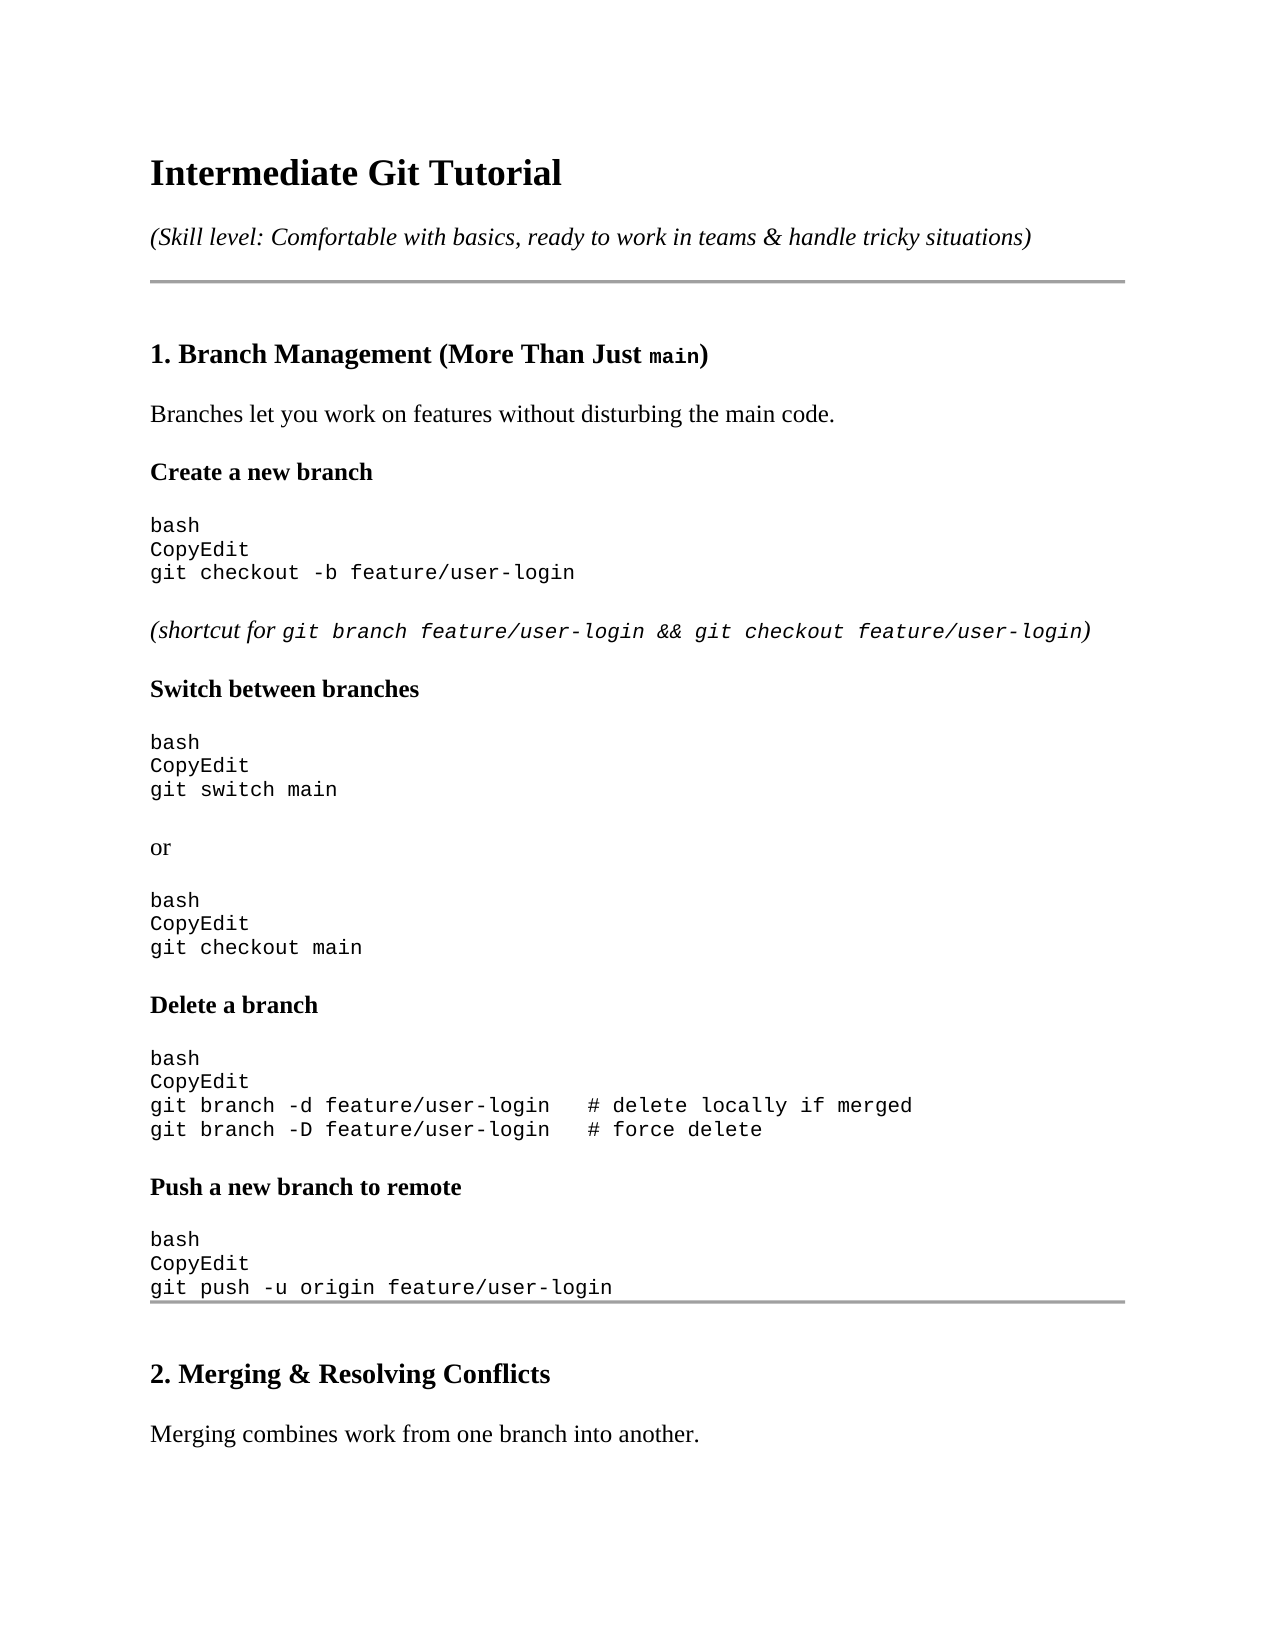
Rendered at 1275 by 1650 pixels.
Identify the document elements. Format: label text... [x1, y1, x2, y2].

text CopyEdit [150, 913, 1125, 937]
text Create a new branch [150, 457, 1125, 486]
text bash [150, 1229, 1125, 1253]
text (shortcut for git branch feature/user-login && git checkout feature/user-login) [150, 615, 1125, 645]
text Merging combines work from one branch into another. [150, 1419, 1125, 1448]
text 1. Branch Management (More Than Just main) [150, 337, 1125, 370]
text git checkout -b feature/user-login [150, 562, 1125, 586]
text CopyEdit [150, 539, 1125, 562]
text bash [150, 1048, 1125, 1071]
text or [150, 832, 1125, 861]
text (Skill level: Comfortable with basics, ready to work in teams & handle tricky situations) [150, 222, 1125, 251]
text Switch between branches [150, 674, 1125, 703]
text bash [150, 732, 1125, 755]
text bash [150, 890, 1125, 913]
text Delete a branch [150, 990, 1125, 1019]
text git branch -D feature/user-login # force delete [150, 1119, 1125, 1142]
text 2. Merging & Resolving Conflicts [150, 1358, 1125, 1390]
text Push a new branch to remote [150, 1172, 1125, 1200]
text bash [150, 515, 1125, 539]
text git push -u origin feature/user-login [150, 1277, 1125, 1300]
text git switch main [150, 779, 1125, 803]
text git branch -d feature/user-login # delete locally if merged [150, 1095, 1125, 1119]
text Intermediate Git Tutorial [150, 150, 1125, 193]
text CopyEdit [150, 1253, 1125, 1277]
text Branches let you work on features without disturbing the main code. [150, 399, 1125, 428]
text CopyEdit [150, 755, 1125, 779]
text CopyEdit [150, 1071, 1125, 1095]
text git checkout main [150, 937, 1125, 961]
